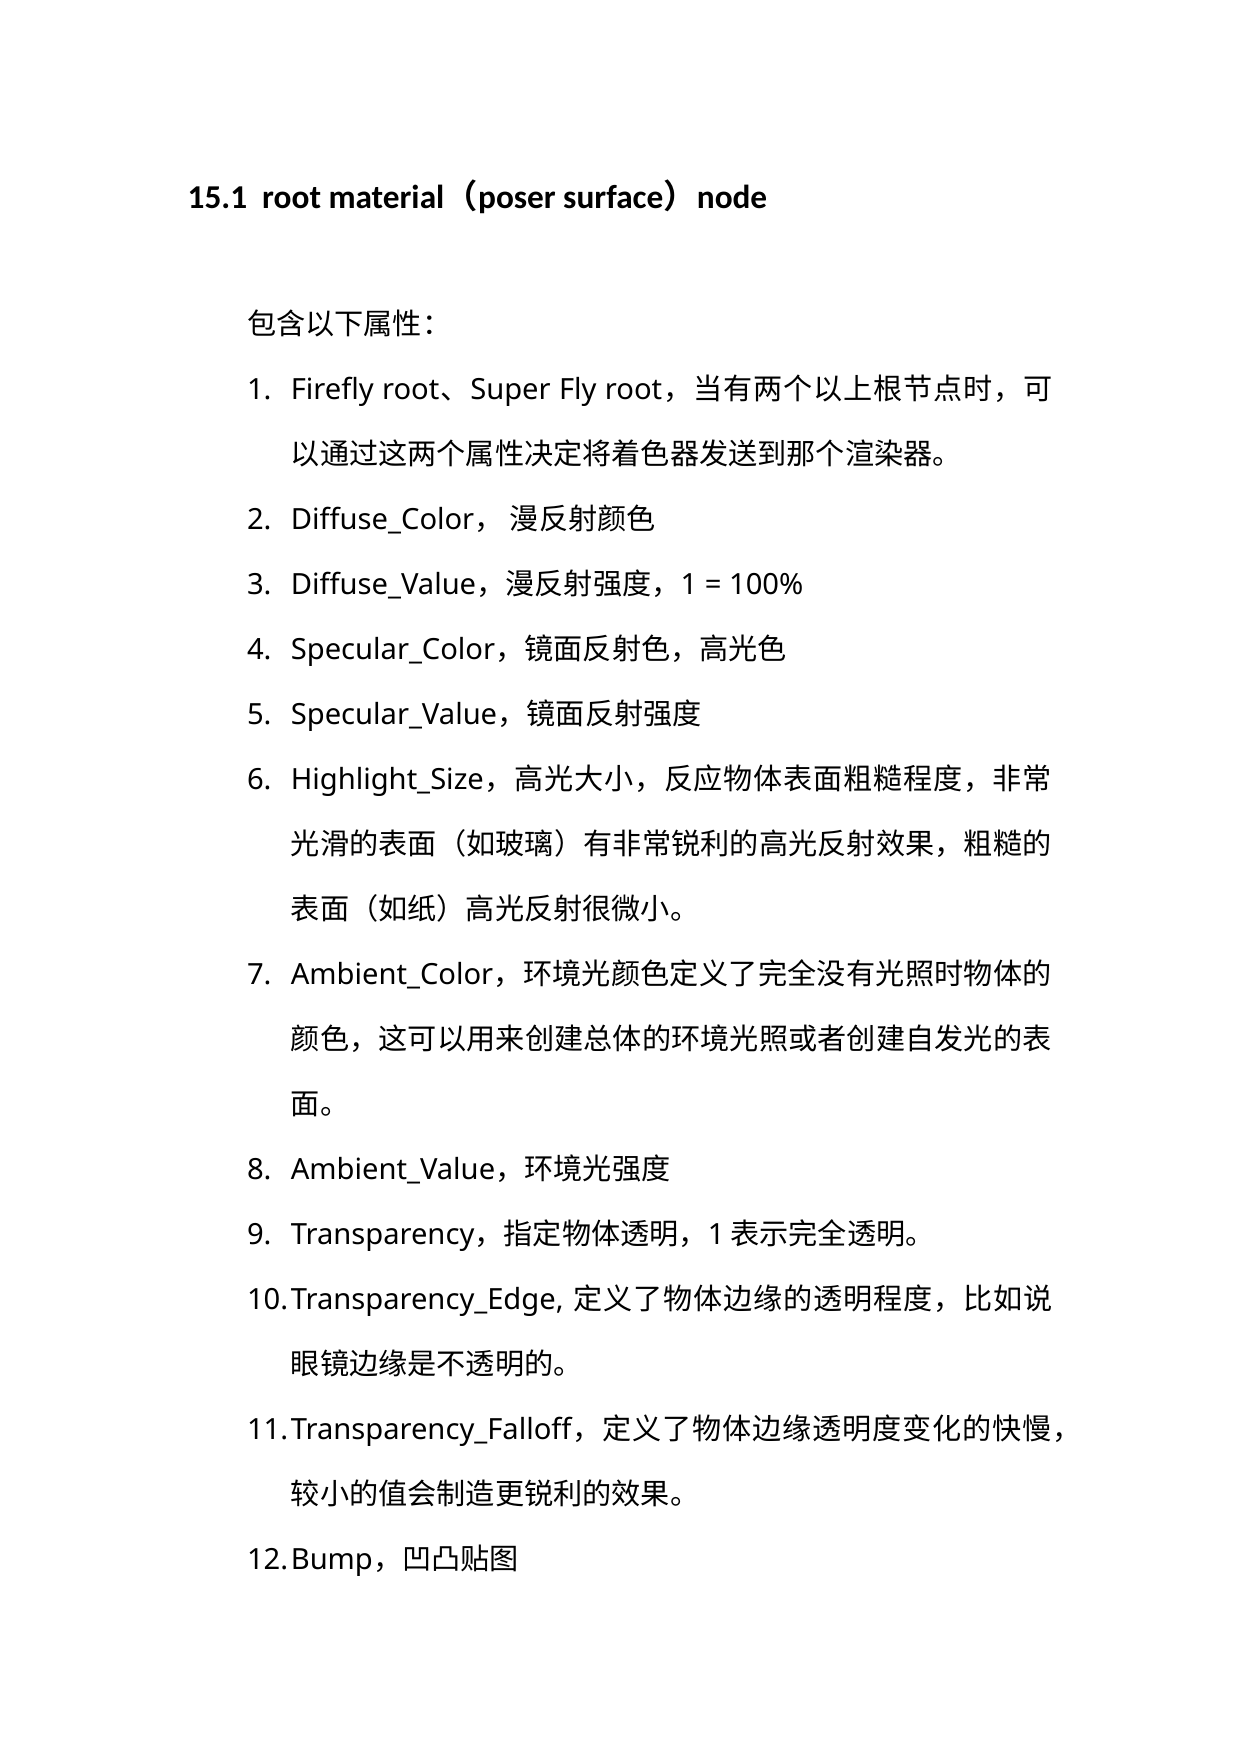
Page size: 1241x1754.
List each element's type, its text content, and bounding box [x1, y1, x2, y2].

list Highlight_Size，高光大小，反应物体表面粗糙程度，非常光滑的表面（如玻璃）有非常锐利的高光反射效果，粗糙的表面（如纸）高光反射很微小。 [247, 744, 1053, 939]
list Specular_Color，镜面反射色，高光色 [247, 614, 1053, 679]
list Transparency_Edge, 定义了物体边缘的透明程度，比如说眼镜边缘是不透明的。 [247, 1264, 1053, 1394]
list Diffuse_Color， 漫反射颜色 [247, 484, 1053, 549]
list Transparency_Falloff，定义了物体边缘透明度变化的快慢，较小的值会制造更锐利的效果。 [247, 1394, 1053, 1524]
list Bump，凹凸贴图 [247, 1524, 1053, 1589]
list Ambient_Value，环境光强度 [247, 1134, 1053, 1199]
list Ambient_Color，环境光颜色定义了完全没有光照时物体的颜色，这可以用来创建总体的环境光照或者创建自发光的表面。 [247, 939, 1053, 1134]
text 包含以下属性： [187, 289, 1053, 354]
list Transparency，指定物体透明，1表示完全透明。 [247, 1199, 1053, 1264]
list Diffuse_Value，漫反射强度，1 = 100% [247, 549, 1053, 614]
list Firefly root、Super Fly root，当有两个以上根节点时，可以通过这两个属性决定将着色器发送到那个渲染器。 [247, 354, 1053, 484]
list Specular_Value，镜面反射强度 [247, 679, 1053, 744]
subtitle 15.1 root material（poser surface）node [187, 162, 1053, 227]
